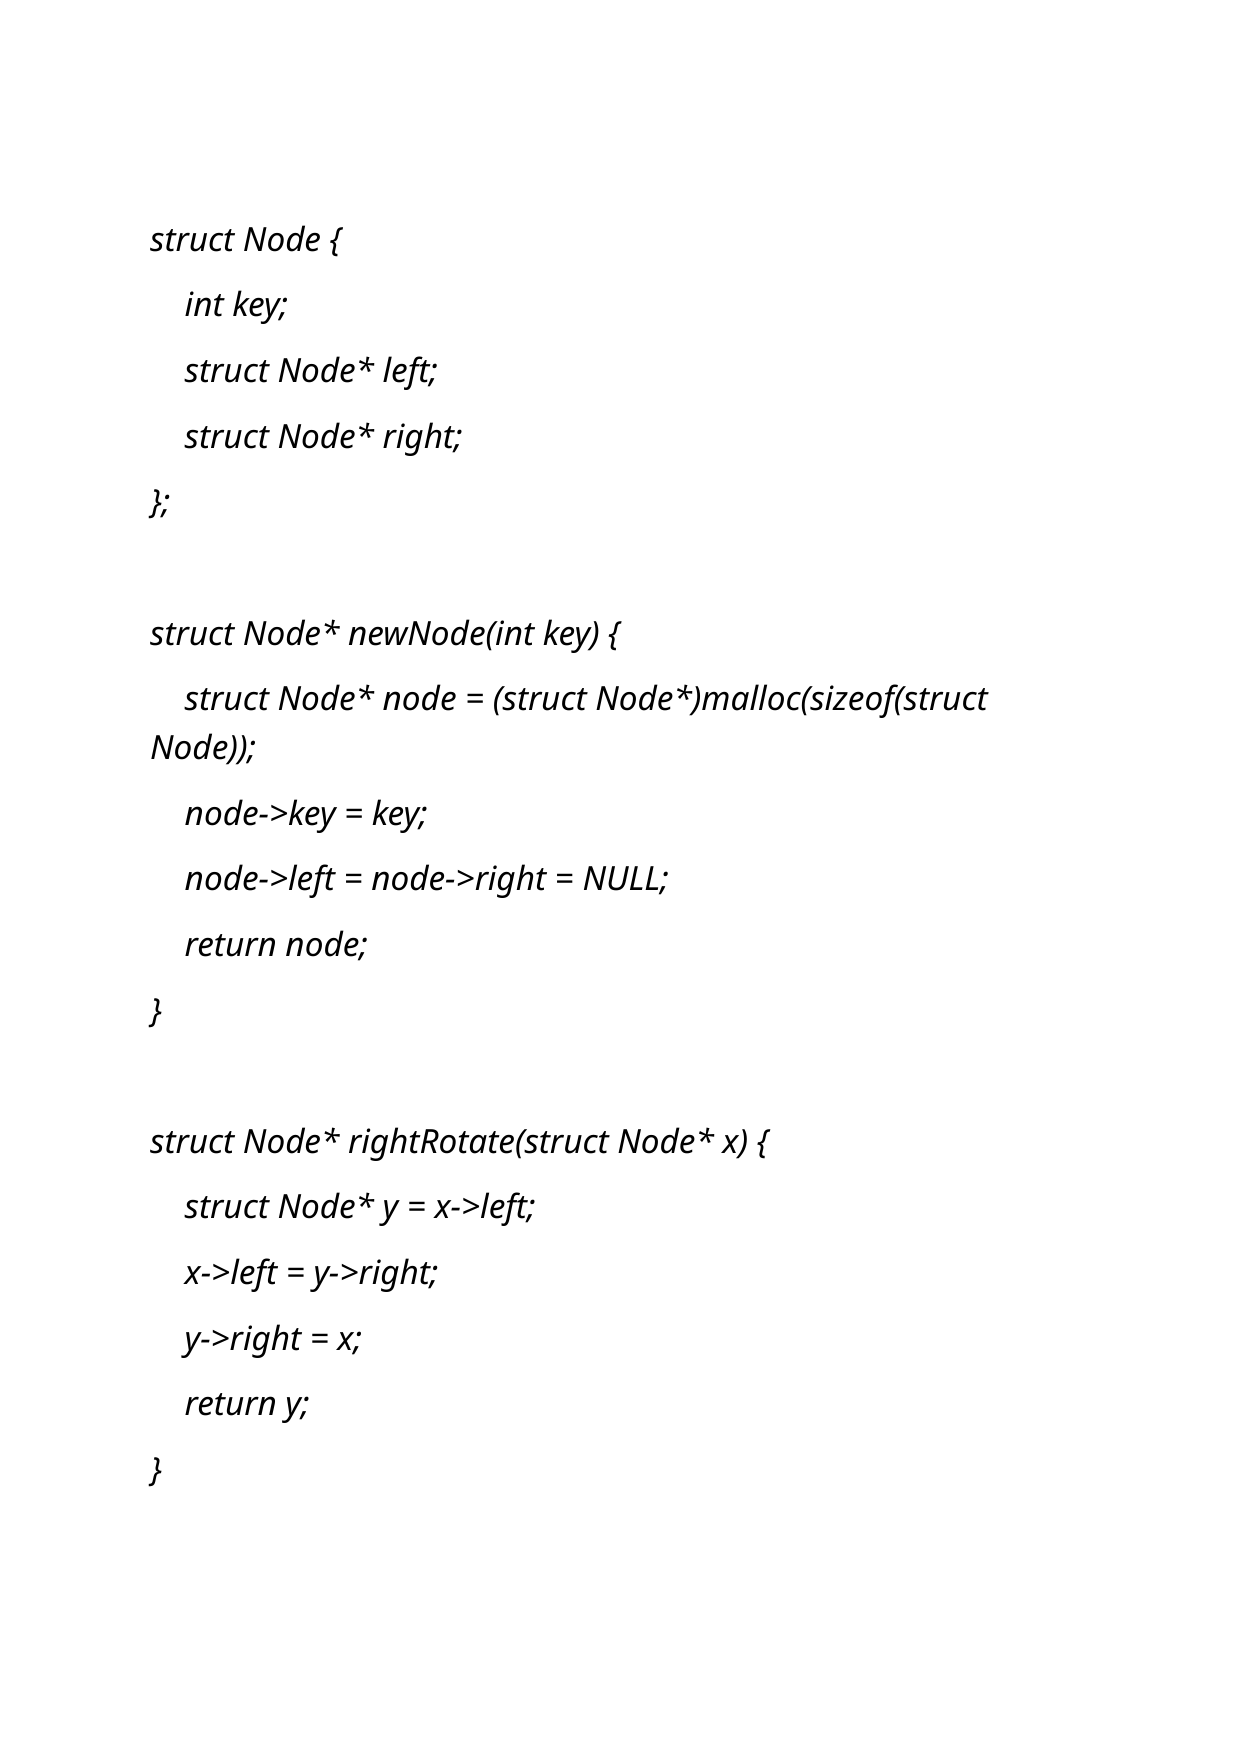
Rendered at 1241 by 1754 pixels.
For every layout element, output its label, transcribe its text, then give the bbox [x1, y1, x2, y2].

text y->right = x; [150, 1314, 1090, 1360]
text struct Node* node = (struct Node*)malloc(sizeof(struct Node)); [150, 675, 1090, 769]
text struct Node* rightRotate(struct Node* x) { [150, 1118, 1090, 1163]
text struct Node* left; [150, 347, 1090, 392]
text struct Node* newNode(int key) { [150, 609, 1090, 655]
text struct Node* y = x->left; [150, 1183, 1090, 1229]
text return y; [150, 1380, 1090, 1426]
text return node; [150, 921, 1090, 966]
text x->left = y->right; [150, 1249, 1090, 1294]
text } [150, 1446, 1090, 1491]
text int key; [150, 281, 1090, 327]
text struct Node* right; [150, 412, 1090, 458]
text node->left = node->right = NULL; [150, 855, 1090, 901]
text struct Node { [150, 216, 1090, 261]
text node->key = key; [150, 789, 1090, 835]
text }; [150, 478, 1090, 523]
text } [150, 986, 1090, 1032]
